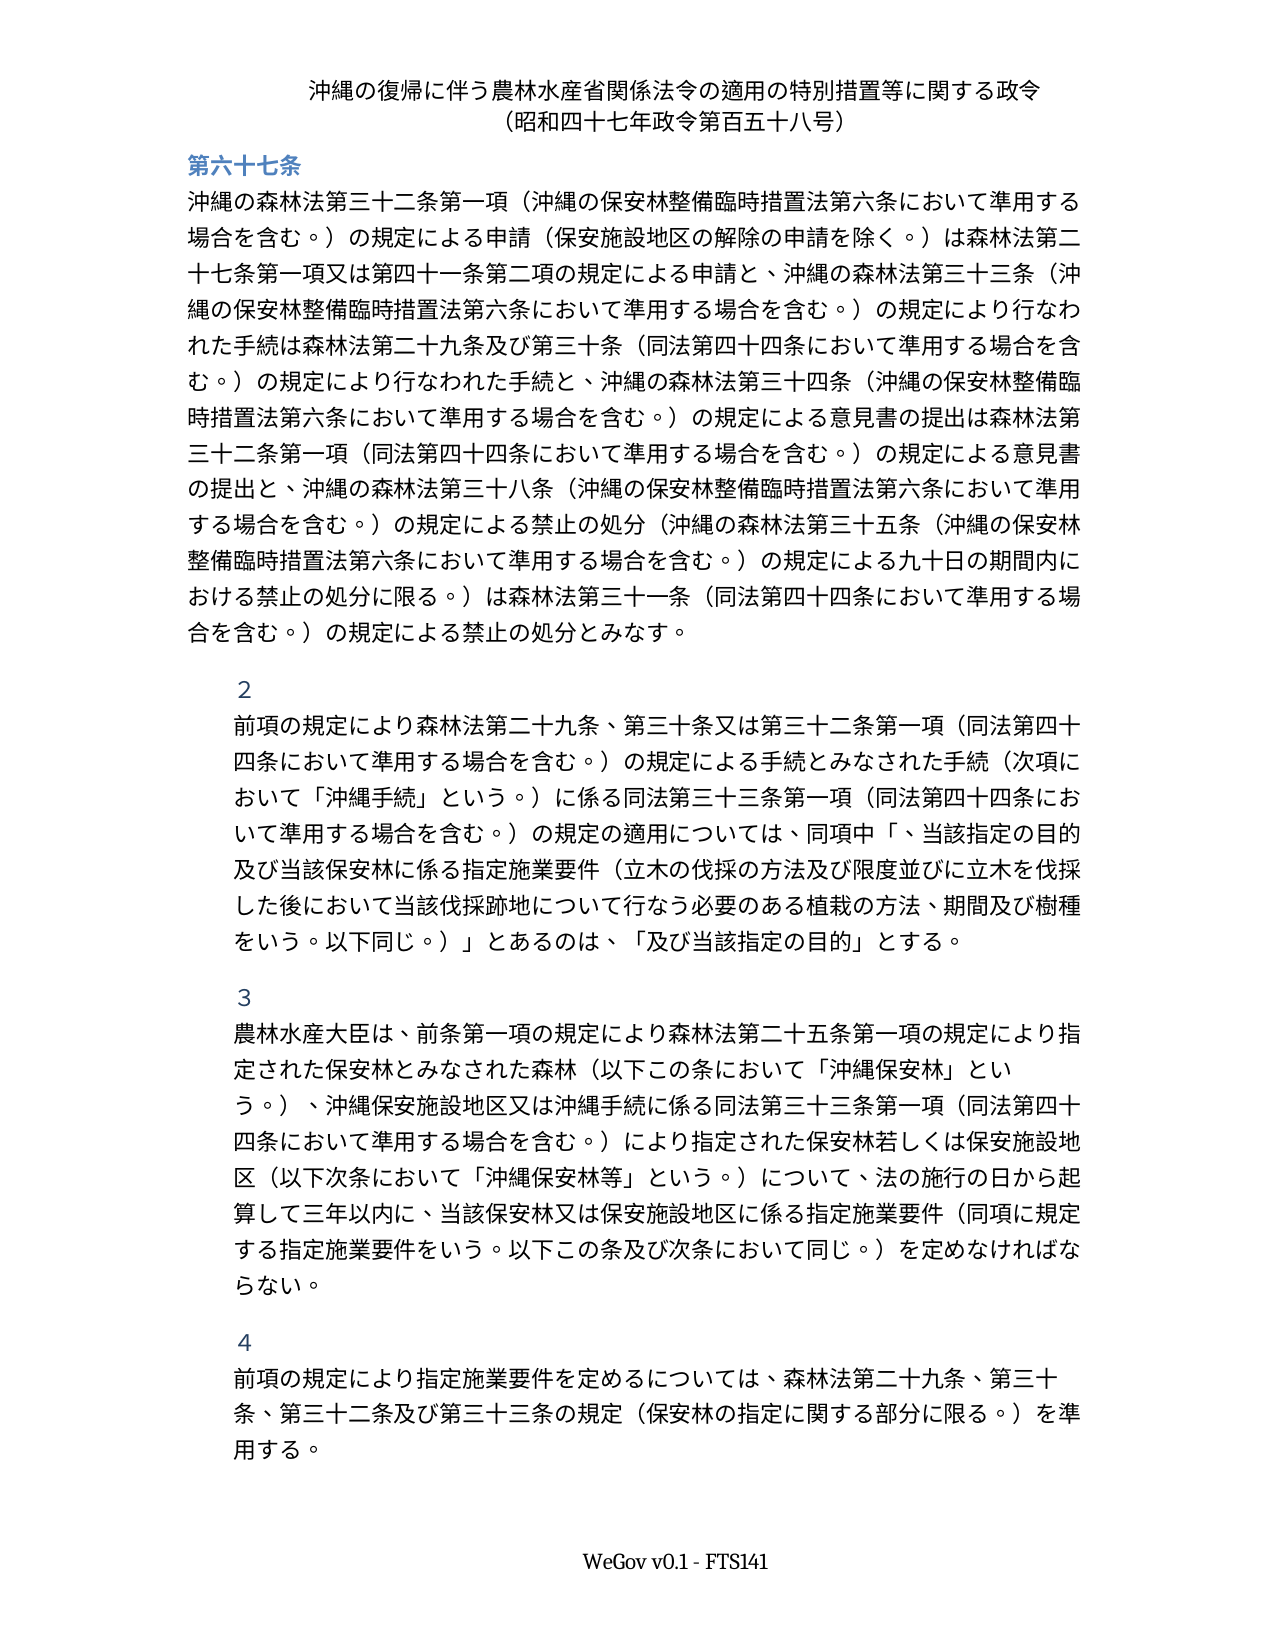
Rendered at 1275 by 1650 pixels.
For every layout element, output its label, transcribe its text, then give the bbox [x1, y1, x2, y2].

text 沖縄の森林法第三十二条第一項（沖縄の保安林整備臨時措置法第六条において準用する場合を含む。）の規定による申請（保安施設地区の解除の申請を除く。）は森林法第二十七条第一項又は第四十一条第二項の規定による申請と、沖縄の森林法第三十三条（沖縄の保安林整備臨時措置法第六条において準用する場合を含む。）の規定により行なわれた手続は森林法第二十九条及び第三十条（同法第四十四条において準用する場合を含む。）の規定により行なわれた手続と、沖縄の森林法第三十四条（沖縄の保安林整備臨時措置法第六条において準用する場合を含む。）の規定による意見書の提出は森林法第三十二条第一項（同法第四十四条において準用する場合を含む。）の規定による意見書の提出と、沖縄の森林法第三十八条（沖縄の保安林整備臨時措置法第六条において準用する場合を含む。）の規定による禁止の処分（沖縄の森林法第三十五条（沖縄の保安林整備臨時措置法第六条において準用する場合を含む。）の規定による九十日の期間内における禁止の処分に限る。）は森林法第三十一条（同法第四十四条において準用する場合を含む。）の規定による禁止の処分とみなす。 [187, 186, 1087, 648]
subtitle ２ [233, 674, 1087, 705]
subtitle 第六十七条 [187, 150, 1087, 181]
subtitle ３ [233, 982, 1087, 1013]
text 前項の規定により森林法第二十九条、第三十条又は第三十二条第一項（同法第四十四条において準用する場合を含む。）の規定による手続とみなされた手続（次項において「沖縄手続」という。）に係る同法第三十三条第一項（同法第四十四条において準用する場合を含む。）の規定の適用については、同項中「、当該指定の目的及び当該保安林に係る指定施業要件（立木の伐採の方法及び限度並びに立木を伐採した後において当該伐採跡地について行なう必要のある植栽の方法、期間及び樹種をいう。以下同じ。）」とあるのは、「及び当該指定の目的」とする。 [233, 710, 1087, 957]
text 前項の規定により指定施業要件を定めるについては、森林法第二十九条、第三十条、第三十二条及び第三十三条の規定（保安林の指定に関する部分に限る。）を準用する。 [233, 1362, 1087, 1466]
text 農林水産大臣は、前条第一項の規定により森林法第二十五条第一項の規定により指定された保安林とみなされた森林（以下この条において「沖縄保安林」という。）、沖縄保安施設地区又は沖縄手続に係る同法第三十三条第一項（同法第四十四条において準用する場合を含む。）により指定された保安林若しくは保安施設地区（以下次条において「沖縄保安林等」という。）について、法の施行の日から起算して三年以内に、当該保安林又は保安施設地区に係る指定施業要件（同項に規定する指定施業要件をいう。以下この条及び次条において同じ。）を定めなければならない。 [233, 1018, 1087, 1301]
subtitle ４ [233, 1327, 1087, 1358]
